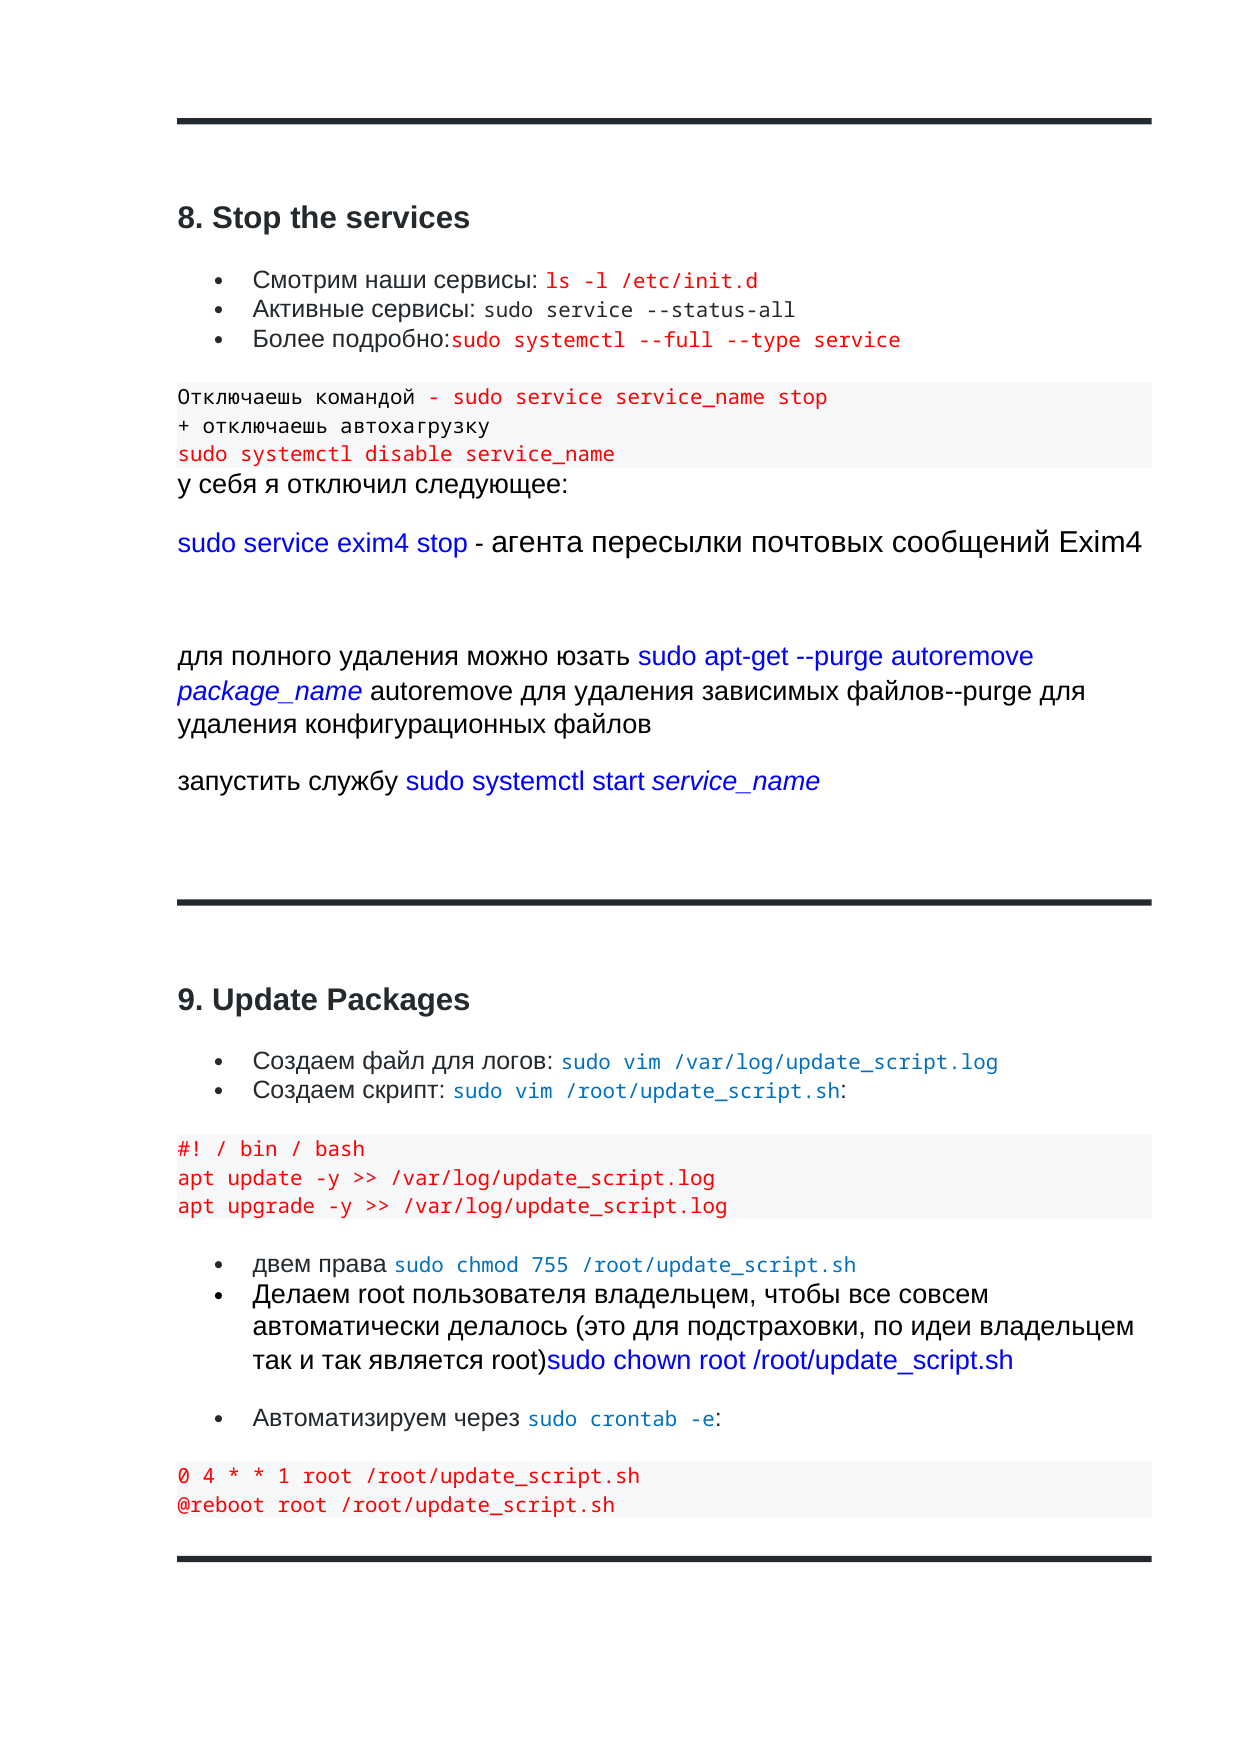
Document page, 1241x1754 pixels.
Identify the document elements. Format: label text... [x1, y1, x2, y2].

text запустить службу sudo systemctl start service_name [177, 764, 1152, 796]
text apt update -y >> /var/log/update_script.log [177, 1163, 1152, 1191]
list Делаем root пользователя владельцем, чтобы все совсем автоматически делалось (это для подстраховки, по идеи владельцем так и так является root) sudo chown root /root/update_script.sh [215, 1278, 1152, 1378]
text у себя я отключил следующее: [177, 468, 1152, 499]
text для полного удаления можно юзать sudo apt-get --purge autoremove package_name autoremove для удаления зависимых файлов --purge для удаления конфигурационных файлов [177, 640, 1152, 739]
list Создаем файл для логов: sudo vim /var/log/update_script.log [215, 1046, 1152, 1076]
text #! / bin / bash [177, 1134, 1152, 1163]
list Автоматизируем через sudo crontab -e: [215, 1403, 1152, 1432]
list Создаем скрипт: sudo vim /root/update_script.sh: [215, 1076, 1152, 1105]
text sudo service exim4 stop - агента пересылки почтовых сообщений Exim4 [177, 524, 1152, 559]
list Смотрим наши сервисы: ls -l /etc/init.d [215, 264, 1152, 294]
text @reboot root /root/update_script.sh [177, 1490, 1152, 1518]
text 0 4 * * 1 root /root/update_script.sh [177, 1461, 1152, 1490]
list Активные сервисы: sudo service --status-all [215, 294, 1152, 324]
text sudo systemctl disable service_name [177, 439, 1152, 468]
text + отключаешь автохагрузку [177, 411, 1152, 439]
list двем права sudo chmod 755 /root/update_script.sh [215, 1249, 1152, 1278]
list Более подробно:sudo systemctl --full --type service [215, 324, 1152, 353]
text 9. Update Packages [177, 981, 1152, 1017]
text apt upgrade -y >> /var/log/update_script.log [177, 1191, 1152, 1219]
text Отключаешь командой - sudo service service_name stop [177, 382, 1152, 411]
text 8. Stop the services [177, 199, 1152, 235]
